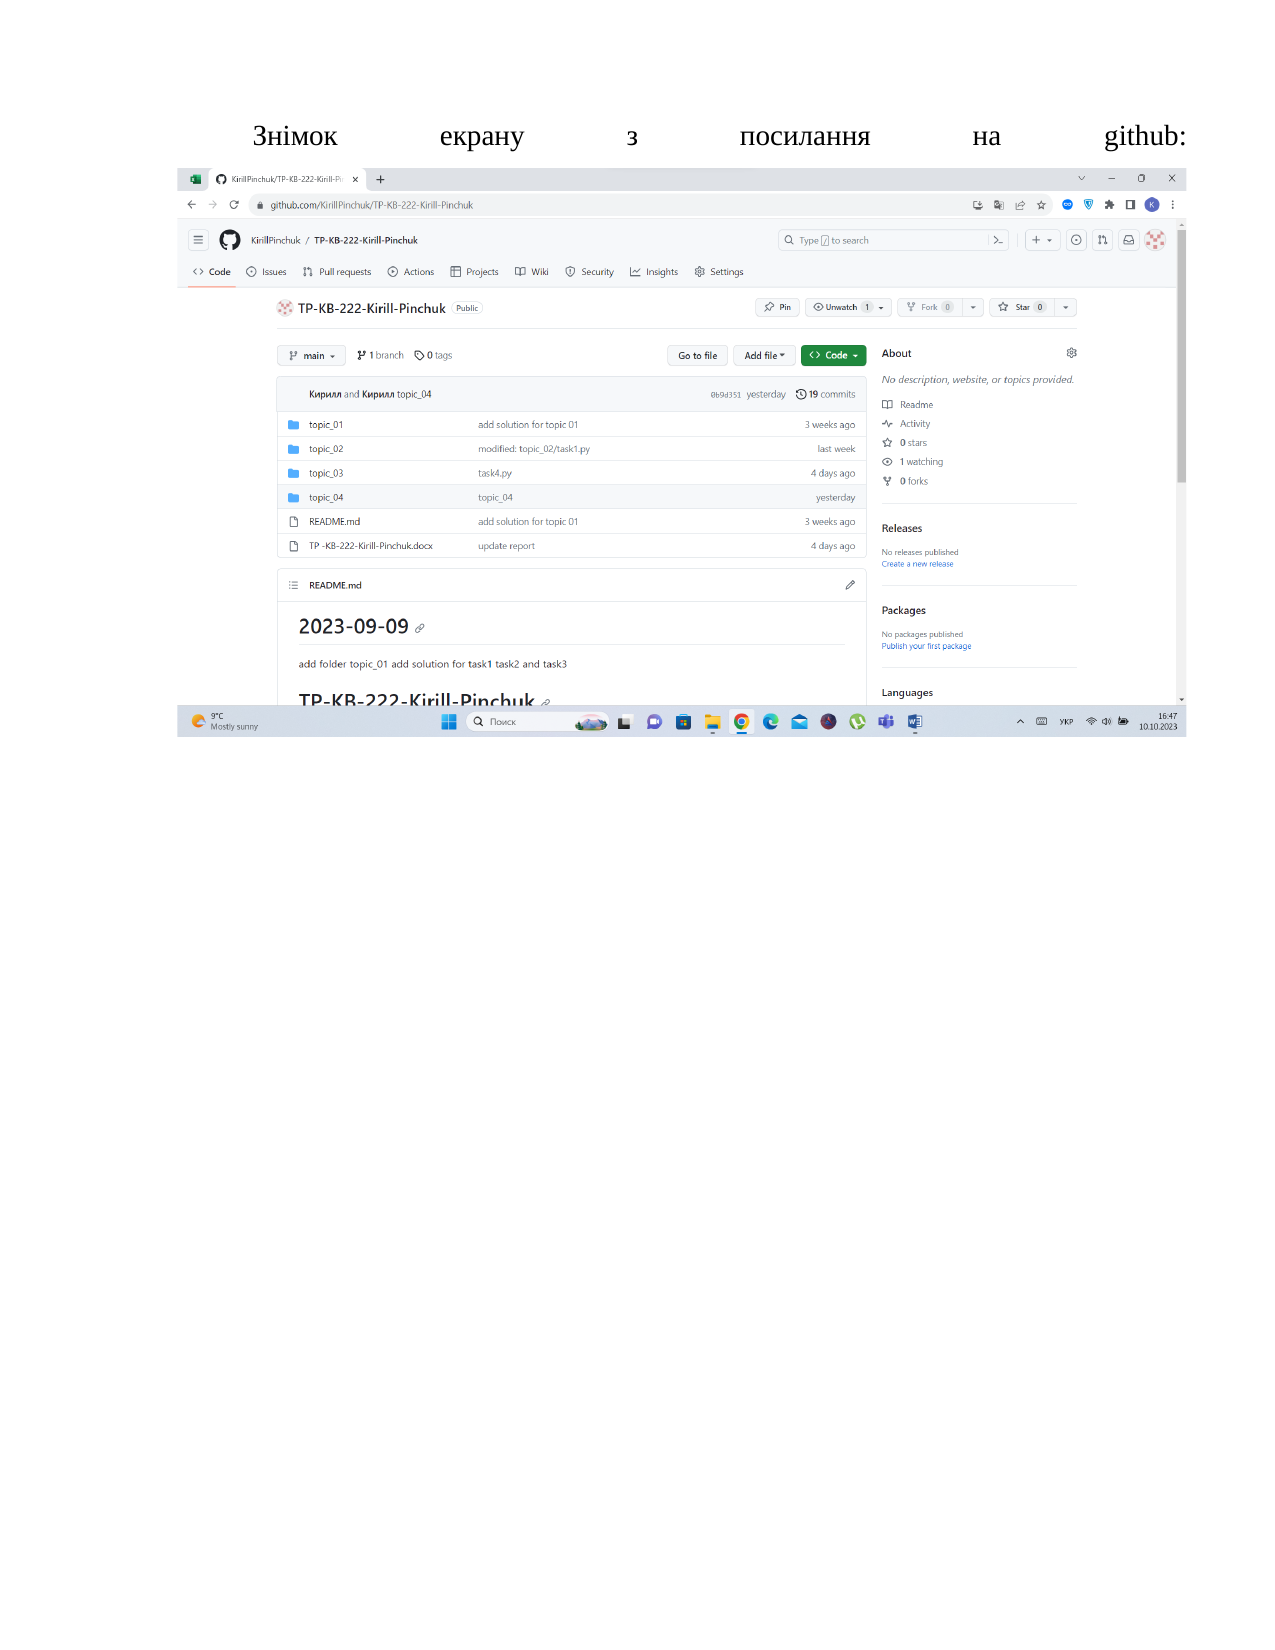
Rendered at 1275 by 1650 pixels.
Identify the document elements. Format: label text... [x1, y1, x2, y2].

text Знімок екрану з посилання на github: [177, 118, 1186, 168]
picture [177, 168, 1187, 737]
